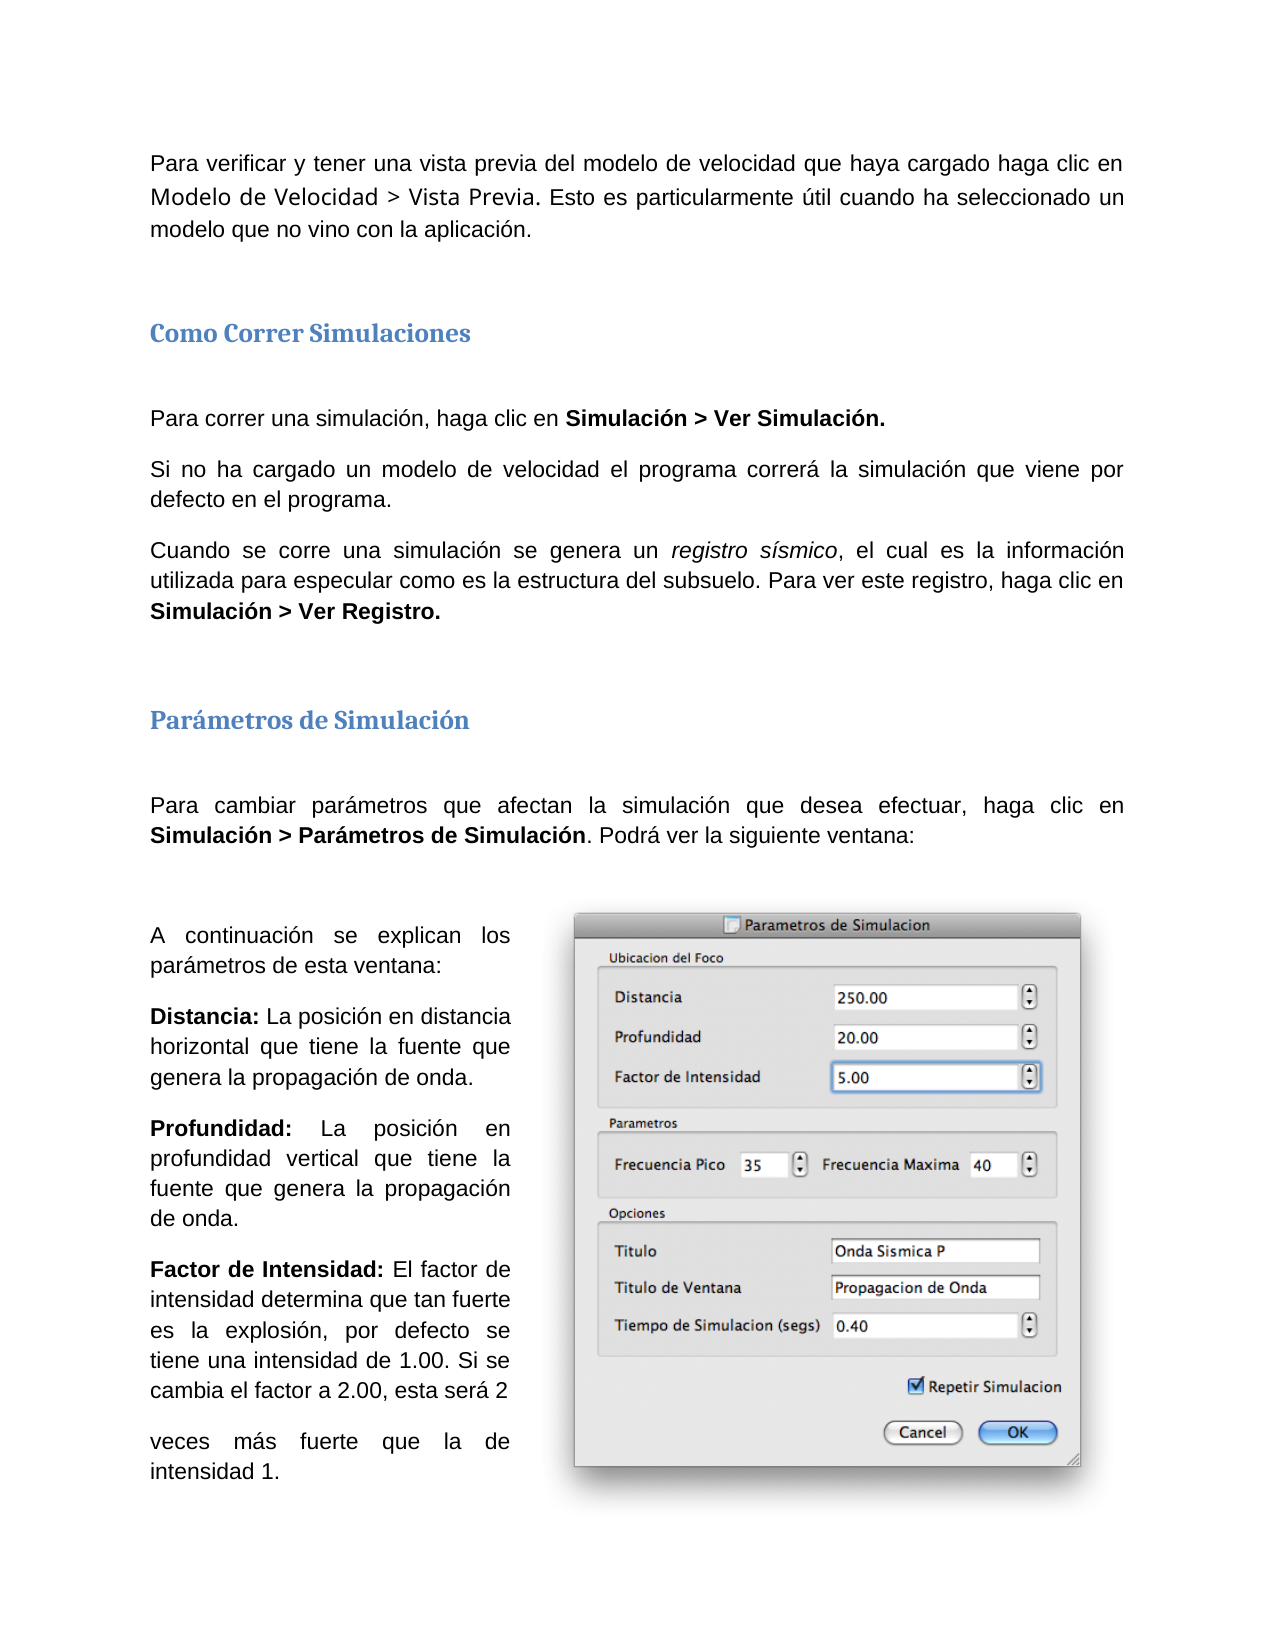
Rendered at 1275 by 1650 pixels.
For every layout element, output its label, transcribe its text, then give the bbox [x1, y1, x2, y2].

picture [529, 886, 1125, 1529]
text Factor de Intensidad: El factor de intensidad determina que tan fuerte es la explosión, por defecto se tiene una intensidad de 1.00. Si se cambia el factor a 2.00, esta será 2 [150, 1256, 529, 1403]
text veces más fuerte que la de intensidad 1. [150, 1428, 529, 1484]
text Distancia: La posición en distancia horizontal que tiene la fuente que genera la propagación de onda. [150, 1003, 529, 1090]
subtitle Como Correr Simulaciones [150, 318, 1125, 349]
subtitle Parámetros de Simulación [150, 705, 1125, 736]
text A continuación se explican los parámetros de esta ventana: [150, 922, 529, 978]
text Para verificar y tener una vista previa del modelo de velocidad que haya cargado haga clic en Modelo de Velocidad > Vista Previa. Esto es particularmente útil cuando ha seleccionado un modelo que no vino con la aplicación. [150, 150, 1125, 242]
text Cuando se corre una simulación se genera un registro sísmico, el cual es la información utilizada para especular como es la estructura del subsuelo. Para ver este registro, haga clic en Simulación > Ver Registro. [150, 537, 1125, 624]
text Para cambiar parámetros que afectan la simulación que desea efectuar, haga clic en Simulación > Parámetros de Simulación. Podrá ver la siguiente ventana: [150, 792, 1125, 849]
text Profundidad: La posición en profundidad vertical que tiene la fuente que genera la propagación de onda. [150, 1114, 529, 1231]
text Para correr una simulación, haga clic en Simulación > Ver Simulación. [150, 405, 1125, 431]
text Si no ha cargado un modelo de velocidad el programa correrá la simulación que viene por defecto en el programa. [150, 456, 1125, 513]
